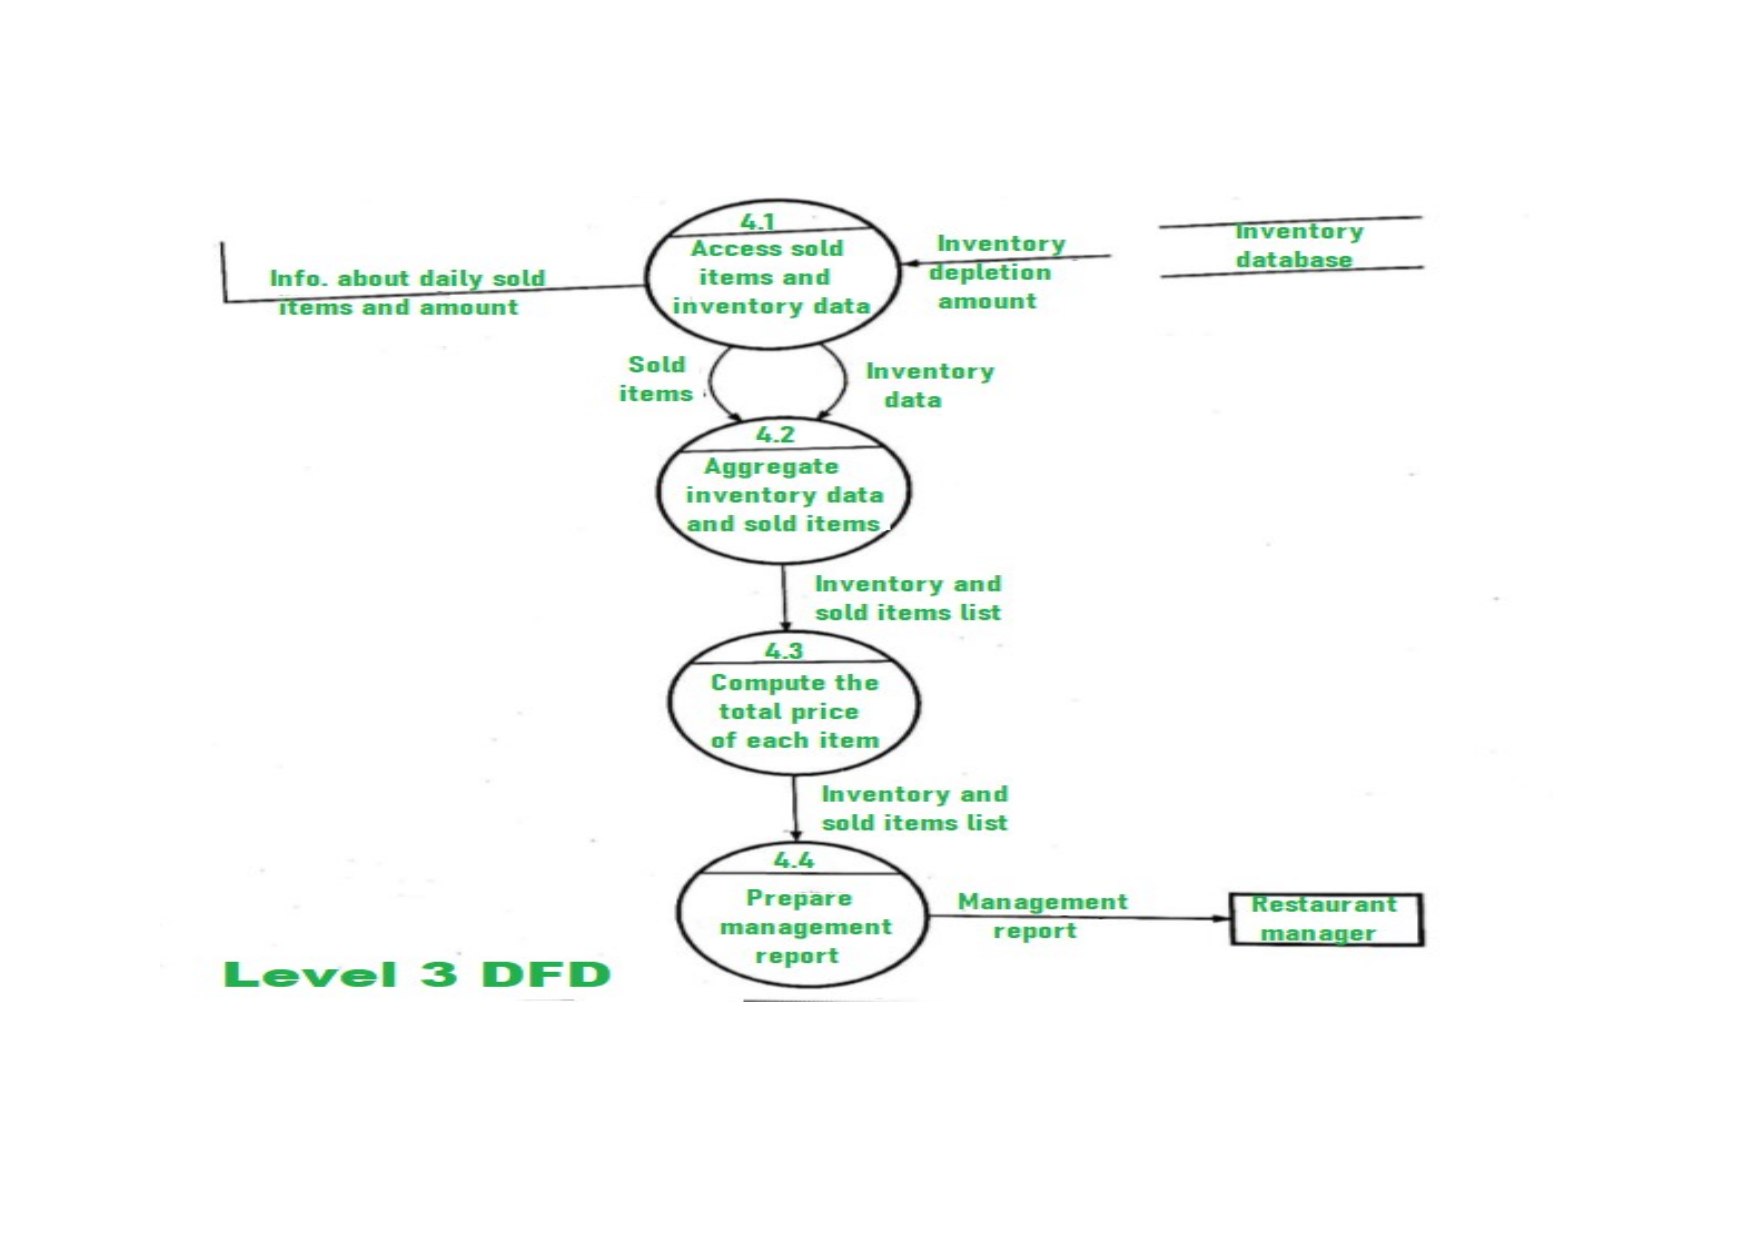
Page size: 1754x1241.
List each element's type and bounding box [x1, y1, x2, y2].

picture [159, 196, 1554, 1002]
